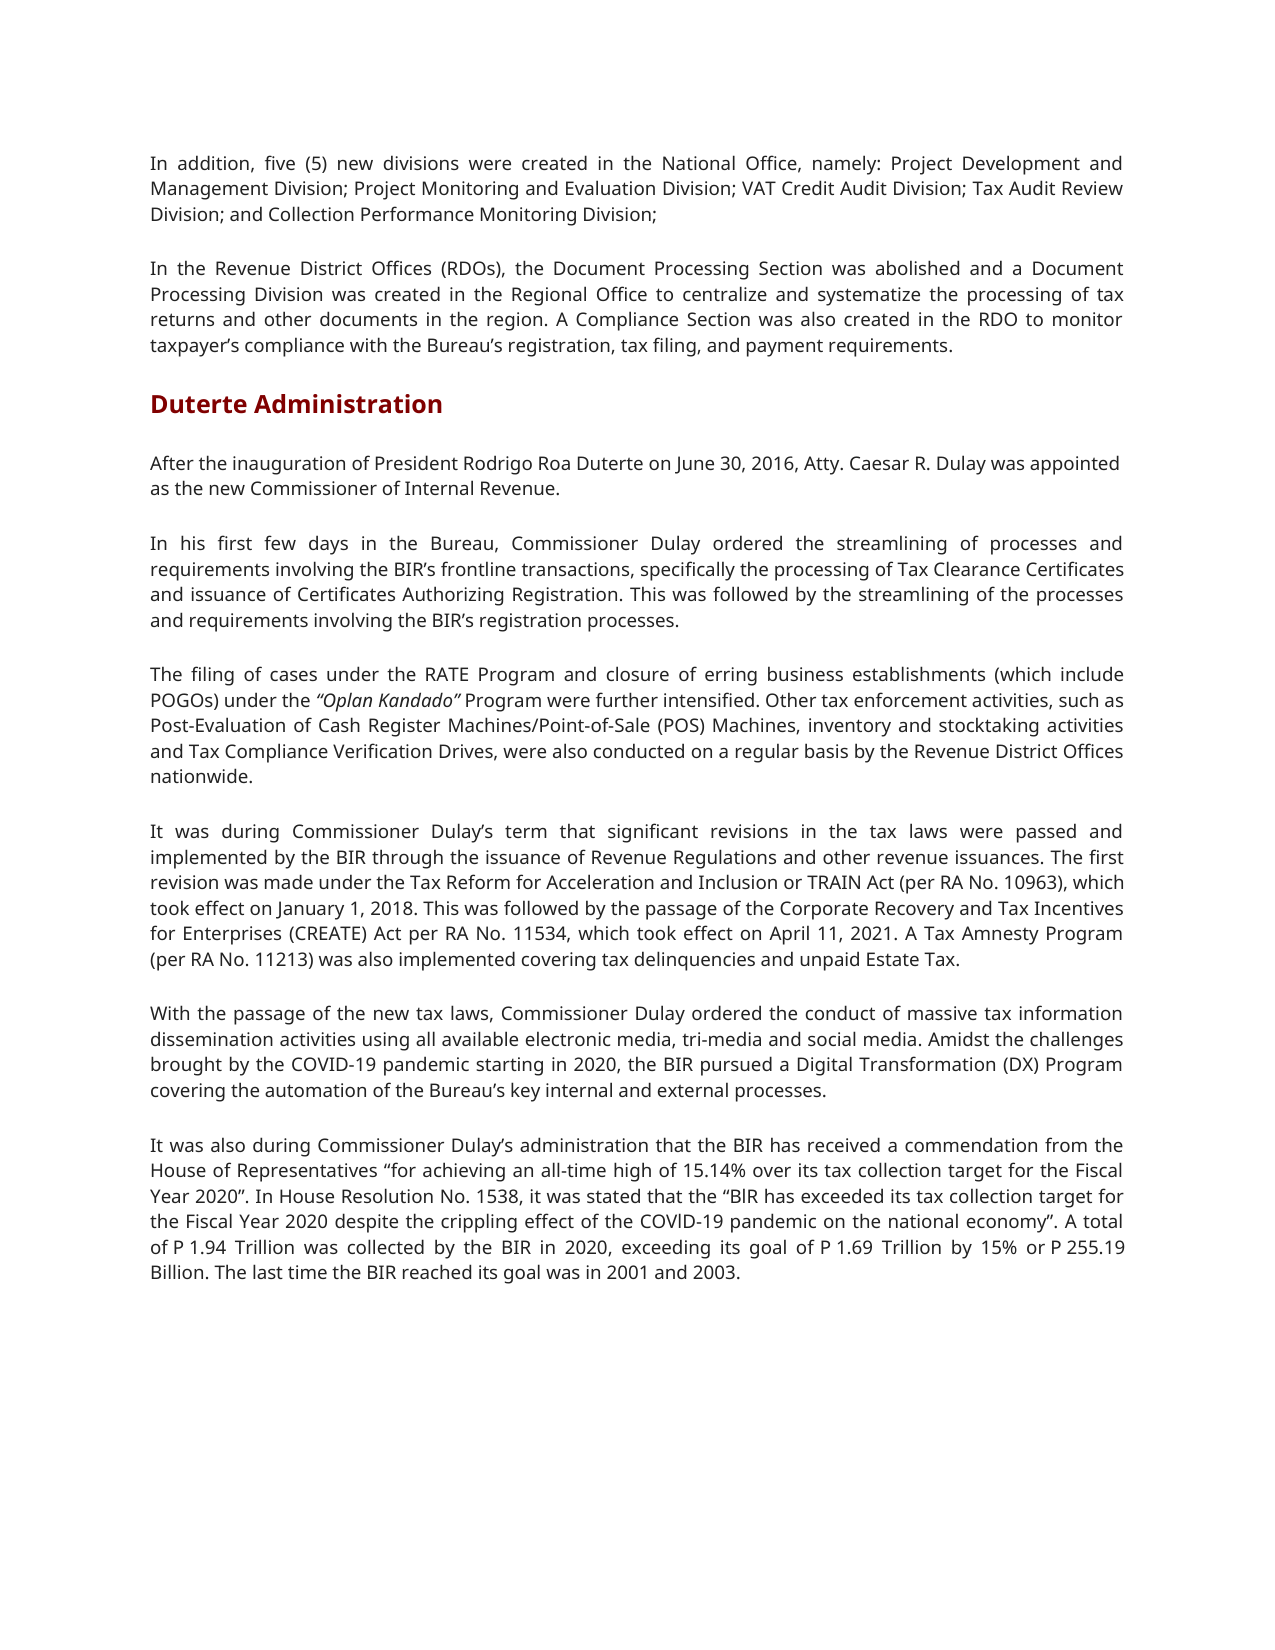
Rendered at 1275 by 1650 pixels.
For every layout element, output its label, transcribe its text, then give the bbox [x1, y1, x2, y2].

text In the Revenue District Offices (RDOs), the Document Processing Section was abolished and a Document Processing Division was created in the Regional Office to centralize and systematize the processing of tax returns and other documents in the region. A Compliance Section was also created in the RDO to monitor taxpayer’s compliance with the Bureau’s registration, tax filing, and payment requirements. [150, 256, 1125, 358]
text In his first few days in the Bureau, Commissioner Dulay ordered the streamlining of processes and requirements involving the BIR’s frontline transactions, specifically the processing of Tax Clearance Certificates and issuance of Certificates Authorizing Registration. This was followed by the streamlining of the processes and requirements involving the BIR’s registration processes. [150, 530, 1125, 632]
text In addition, five (5) new divisions were created in the National Office, namely: Project Development and Management Division; Project Monitoring and Evaluation Division; VAT Credit Audit Division; Tax Audit Review Division; and Collection Performance Monitoring Division; [150, 150, 1125, 227]
text The filing of cases under the RATE Program and closure of erring business establishments (which include POGOs) under the “Oplan Kandado” Program were further intensified. Other tax enforcement activities, such as Post-Evaluation of Cash Register Machines/Point-of-Sale (POS) Machines, inventory and stocktaking activities and Tax Compliance Verification Drives, were also conducted on a regular basis by the Revenue District Offices nationwide. [150, 662, 1125, 789]
text Duterte Administration [150, 387, 1125, 421]
text After the inauguration of President Rodrigo Roa Duterte on June 30, 2016, Atty. Caesar R. Dulay was appointed as the new Commissioner of Internal Revenue. [150, 450, 1125, 501]
text It was during Commissioner Dulay’s term that significant revisions in the tax laws were passed and implemented by the BIR through the issuance of Revenue Regulations and other revenue issuances. The first revision was made under the Tax Reform for Acceleration and Inclusion or TRAIN Act (per RA No. 10963), which took effect on January 1, 2018. This was followed by the passage of the Corporate Recovery and Tax Incentives for Enterprises (CREATE) Act per RA No. 11534, which took effect on April 11, 2021. A Tax Amnesty Program (per RA No. 11213) was also implemented covering tax delinquencies and unpaid Estate Tax. [150, 818, 1125, 972]
text It was also during Commissioner Dulay’s administration that the BIR has received a commendation from the House of Representatives “for achieving an all-time high of 15.14% over its tax collection target for the Fiscal Year 2020”. In House Resolution No. 1538, it was stated that the “BlR has exceeded its tax collection target for the Fiscal Year 2020 despite the crippling effect of the COVlD-19 pandemic on the national economy”. A total of P 1.94 Trillion was collected by the BIR in 2020, exceeding its goal of P 1.69 Trillion by 15% or P 255.19 Billion. The last time the BIR reached its goal was in 2001 and 2003. [150, 1132, 1125, 1285]
text With the passage of the new tax laws, Commissioner Dulay ordered the conduct of massive tax information dissemination activities using all available electronic media, tri-media and social media. Amidst the challenges brought by the COVID-19 pandemic starting in 2020, the BIR pursued a Digital Transformation (DX) Program covering the automation of the Bureau’s key internal and external processes. [150, 1001, 1125, 1103]
